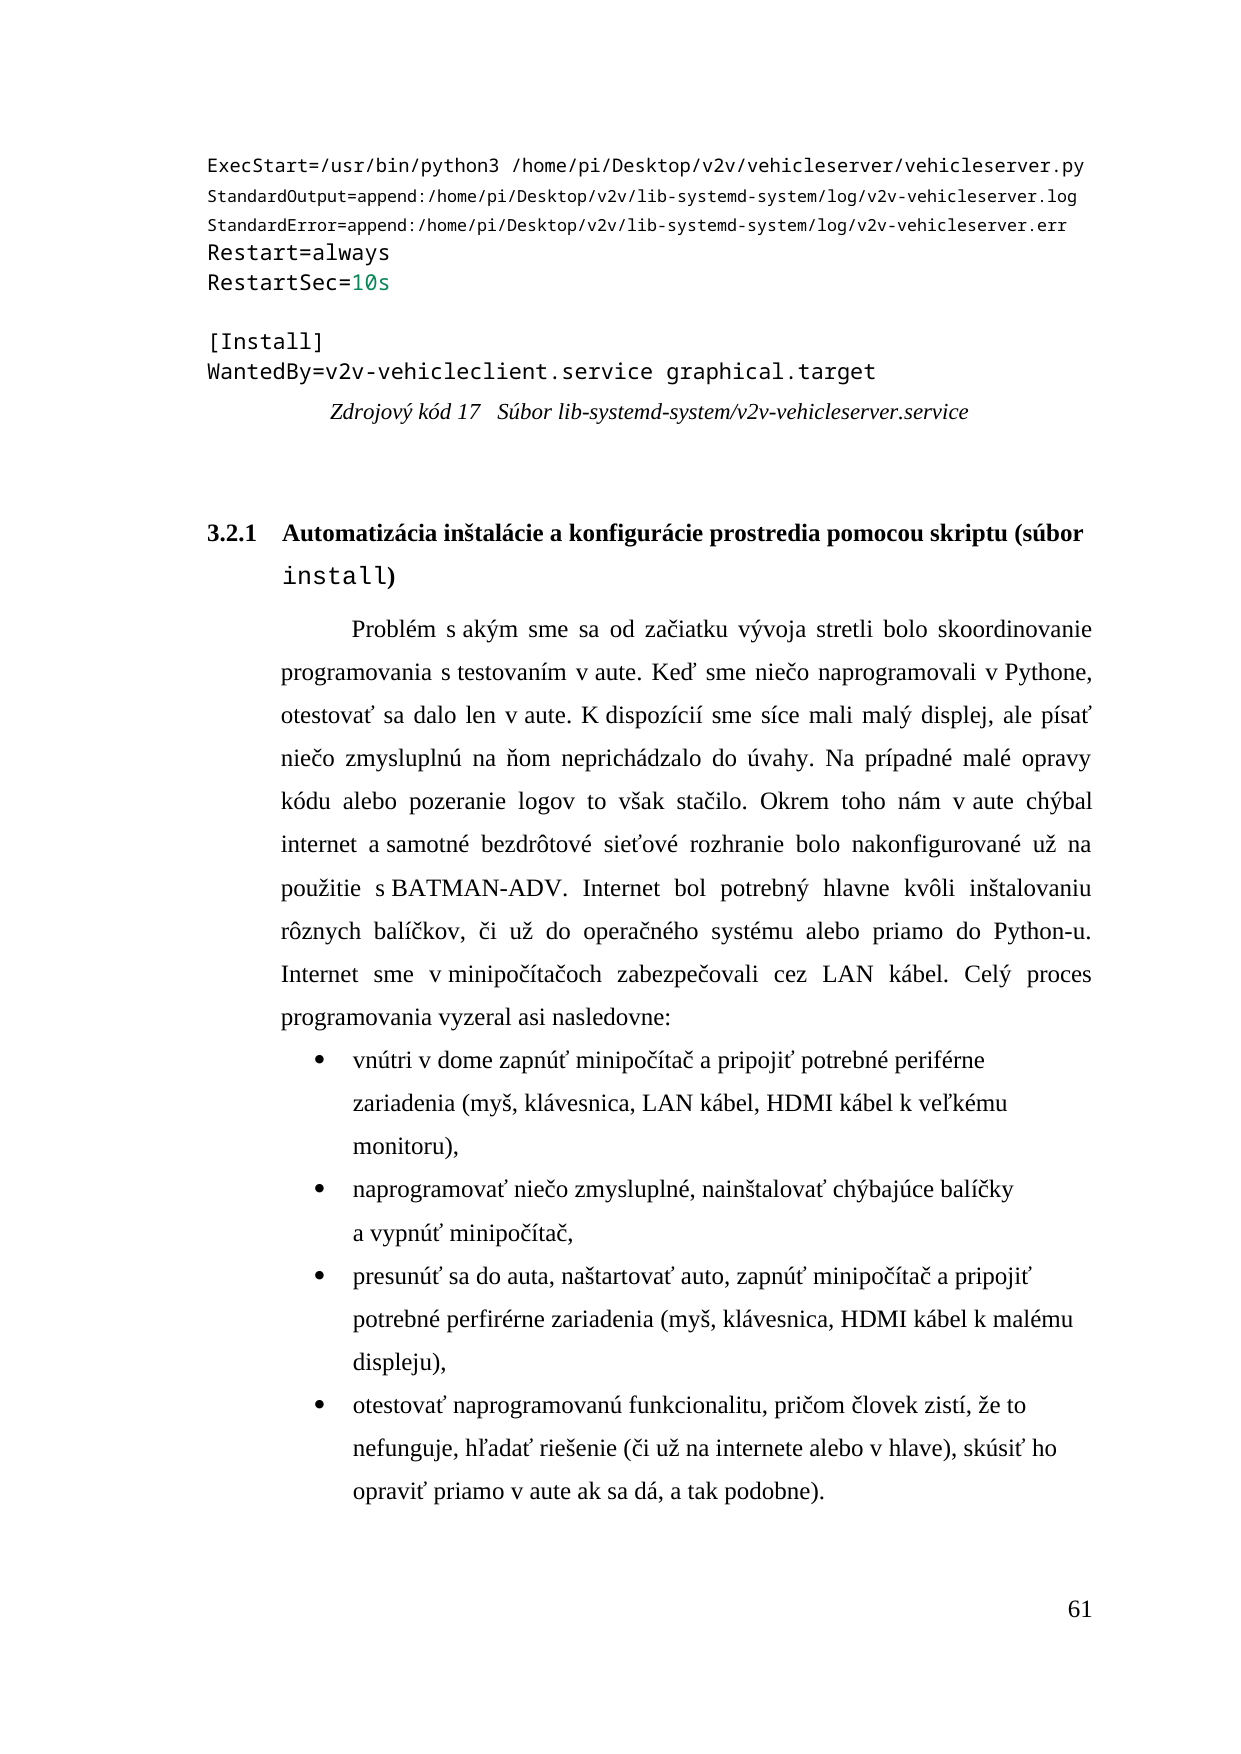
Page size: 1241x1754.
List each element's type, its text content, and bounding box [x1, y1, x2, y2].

text Problém s akým sme sa od začiatku vývoja stretli bolo skoordinovanie programovania s testovaním v aute. Keď sme niečo naprogramovali v Pythone, otestovať sa dalo len v aute. K dispozícií sme síce mali malý displej, ale písať niečo zmysluplnú na ňom neprichádzalo do úvahy. Na prípadné malé opravy kódu alebo pozeranie logov to však stačilo. Okrem toho nám v aute chýbal internet a samotné bezdrôtové sieťové rozhranie bolo nakonfigurované už na použitie s BATMAN-ADV. Internet bol potrebný hlavne kvôli inštalovaniu rôznych balíčkov, či už do operačného systému alebo priamo do Python-u. Internet sme v minipočítačoch zabezpečovali cez LAN kábel. Celý proces programovania vyzeral asi nasledovne: [281, 614, 1092, 1031]
text StandardError=append:/home/pi/Desktop/v2v/lib-systemd-system/log/v2v-vehicleserver.err [207, 207, 1092, 237]
text RestartSec=10s [207, 267, 1092, 296]
list presunúť sa do auta, naštartovať auto, zapnúť minipočítač a pripojiť potrebné perfirérne zariadenia (myš, klávesnica, HDMI kábel k malému displeju), [315, 1261, 1092, 1376]
text WantedBy=v2v-vehicleclient.service graphical.target [207, 356, 1092, 386]
text ExecStart=/usr/bin/python3 /home/pi/Desktop/v2v/vehicleserver/vehicleserver.py [207, 148, 1092, 177]
list otestovať naprogramovanú funkcionalitu, pričom človek zistí, že to nefunguje, hľadať riešenie (či už na internete alebo v hlave), skúsiť ho opraviť priamo v aute ak sa dá, a tak podobne). [315, 1390, 1092, 1505]
subtitle 3.2.1 Automatizácia inštalácie a konfigurácie prostredia pomocou skriptu (súbor install) [207, 518, 1092, 592]
text Restart=always [207, 237, 1092, 267]
text StandardOutput=append:/home/pi/Desktop/v2v/lib-systemd-system/log/v2v-vehicleserver.log [207, 177, 1092, 207]
list naprogramovať niečo zmysluplné, nainštalovať chýbajúce balíčky a vypnúť minipočítač, [315, 1174, 1092, 1246]
list vnútri v dome zapnúť minipočítač a pripojiť potrebné periférne zariadenia (myš, klávesnica, LAN kábel, HDMI kábel k veľkému monitoru), [315, 1045, 1092, 1160]
text [Install] [207, 326, 1092, 356]
